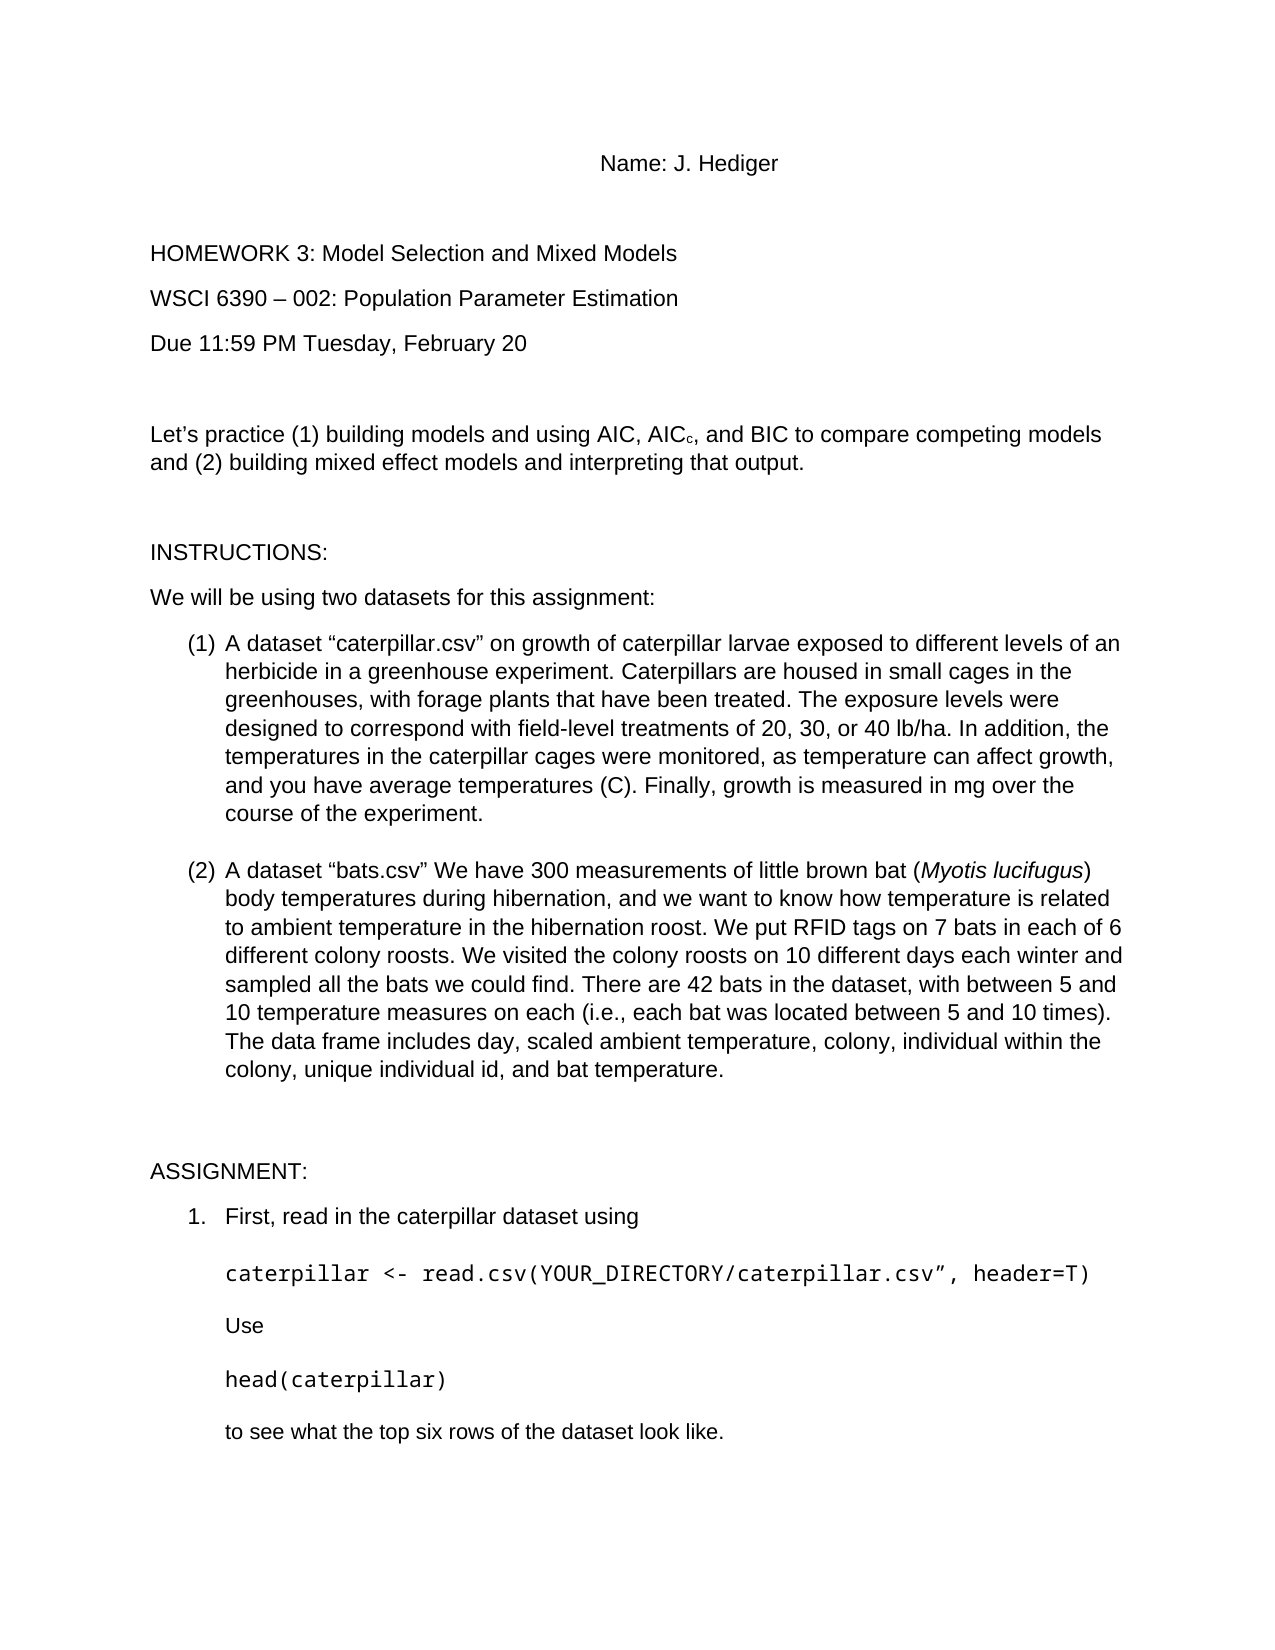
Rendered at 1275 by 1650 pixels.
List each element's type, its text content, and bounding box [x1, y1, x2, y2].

text to see what the top six rows of the dataset look like. [225, 1419, 1125, 1444]
text caterpillar <- read.csv(YOUR_DIRECTORY/caterpillar.csv”, header=T) [225, 1258, 1125, 1288]
text Let’s practice (1) building models and using AIC, AICc, and BIC to compare competing models and (2) building mixed effect models and interpreting that output. [150, 421, 1125, 475]
text WSCI 6390 – 002: Population Parameter Estimation [150, 285, 1125, 312]
text Due 11:59 PM Tuesday, February 20 [150, 330, 1125, 357]
text We will be using two datasets for this assignment: [150, 584, 1125, 611]
text ASSIGNMENT: [150, 1158, 1125, 1184]
text HOMEWORK 3: Model Selection and Mixed Models [150, 240, 1125, 267]
text Use [225, 1313, 1125, 1338]
text Name: J. Hediger [600, 150, 1125, 176]
list First, read in the caterpillar dataset using [187, 1203, 1125, 1229]
list A dataset “bats.csv” We have 300 measurements of little brown bat (Myotis lucifugus) body temperatures during hibernation, and we want to know how temperature is related to ambient temperature in the hibernation roost. We put RFID tags on 7 bats in each of 6 different colony roosts. We visited the colony roosts on 10 different days each winter and sampled all the bats we could find. There are 42 bats in the dataset, with between 5 and 10 temperature measures on each (i.e., each bat was located between 5 and 10 times). The data frame includes day, scaled ambient temperature, colony, individual within the colony, unique individual id, and bat temperature. [187, 857, 1125, 1082]
list A dataset “caterpillar.csv” on growth of caterpillar larvae exposed to different levels of an herbicide in a greenhouse experiment. Caterpillars are housed in small cages in the greenhouses, with forage plants that have been treated. The exposure levels were designed to correspond with field-level treatments of 20, 30, or 40 lb/ha. In addition, the temperatures in the caterpillar cages were monitored, as temperature can affect growth, and you have average temperatures (C). Finally, growth is measured in mg over the course of the experiment. [187, 629, 1125, 826]
text INSTRUCTIONS: [150, 539, 1125, 566]
text head(caterpillar) [225, 1364, 1125, 1393]
